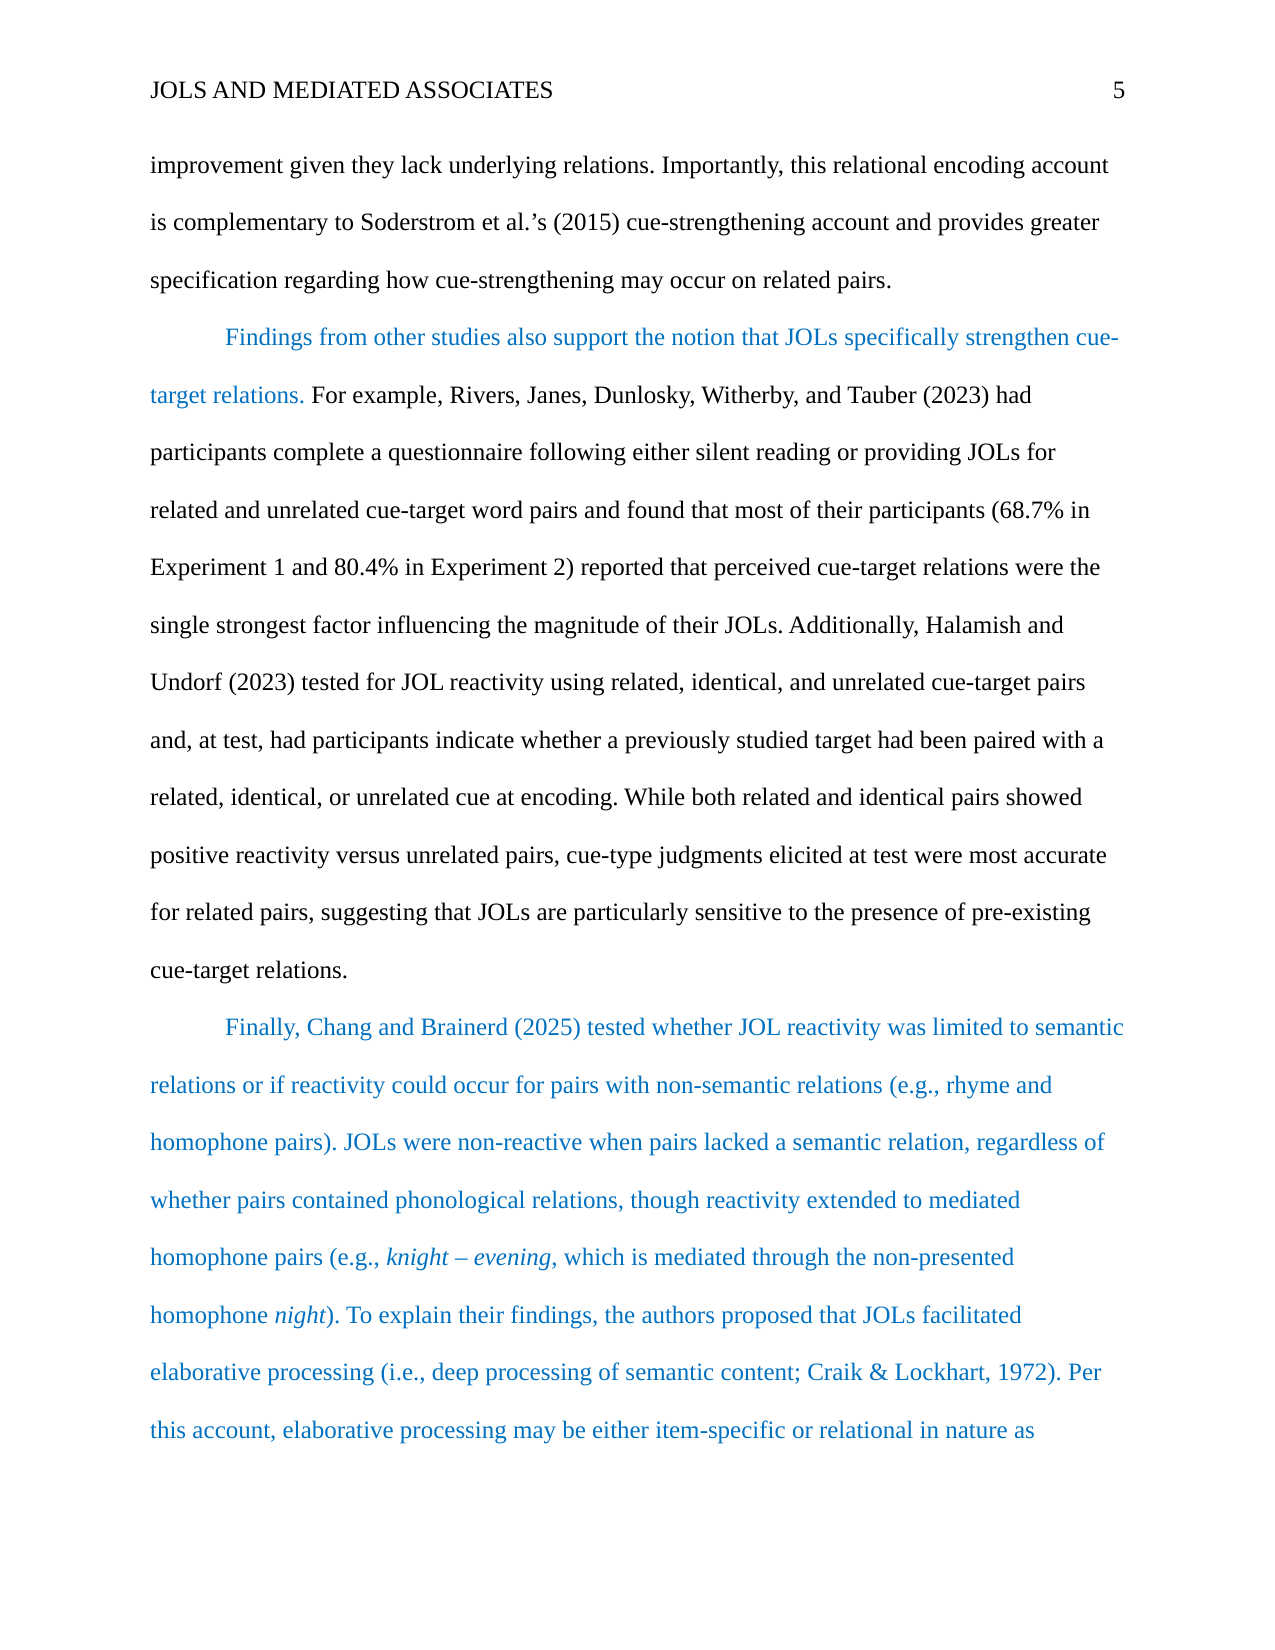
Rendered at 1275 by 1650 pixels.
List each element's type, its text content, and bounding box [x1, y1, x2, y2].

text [150, 150, 1125, 294]
text Findings from other studies also support the notion that JOLs specifically strengthen cue-target relations. For example, Rivers, Janes, Dunlosky, Witherby, and Tauber (2023) had participants complete a questionnaire following either silent reading or providing JOLs for related and unrelated cue-target word pairs and found that most of their participants (68.7% in Experiment 1 and 80.4% in Experiment 2) reported that perceived cue-target relations were the single strongest factor influencing the magnitude of their JOLs. Additionally, Halamish and Undorf (2023) tested for JOL reactivity using related, identical, and unrelated cue-target pairs and, at test, had participants indicate whether a previously studied target had been paired with a related, identical, or unrelated cue at encoding. While both related and identical pairs showed positive reactivity versus unrelated pairs, cue-type judgments elicited at test were most accurate for related pairs, suggesting that JOLs are particularly sensitive to the presence of pre-existing cue-target relations. [150, 322, 1125, 984]
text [150, 1012, 1125, 1444]
